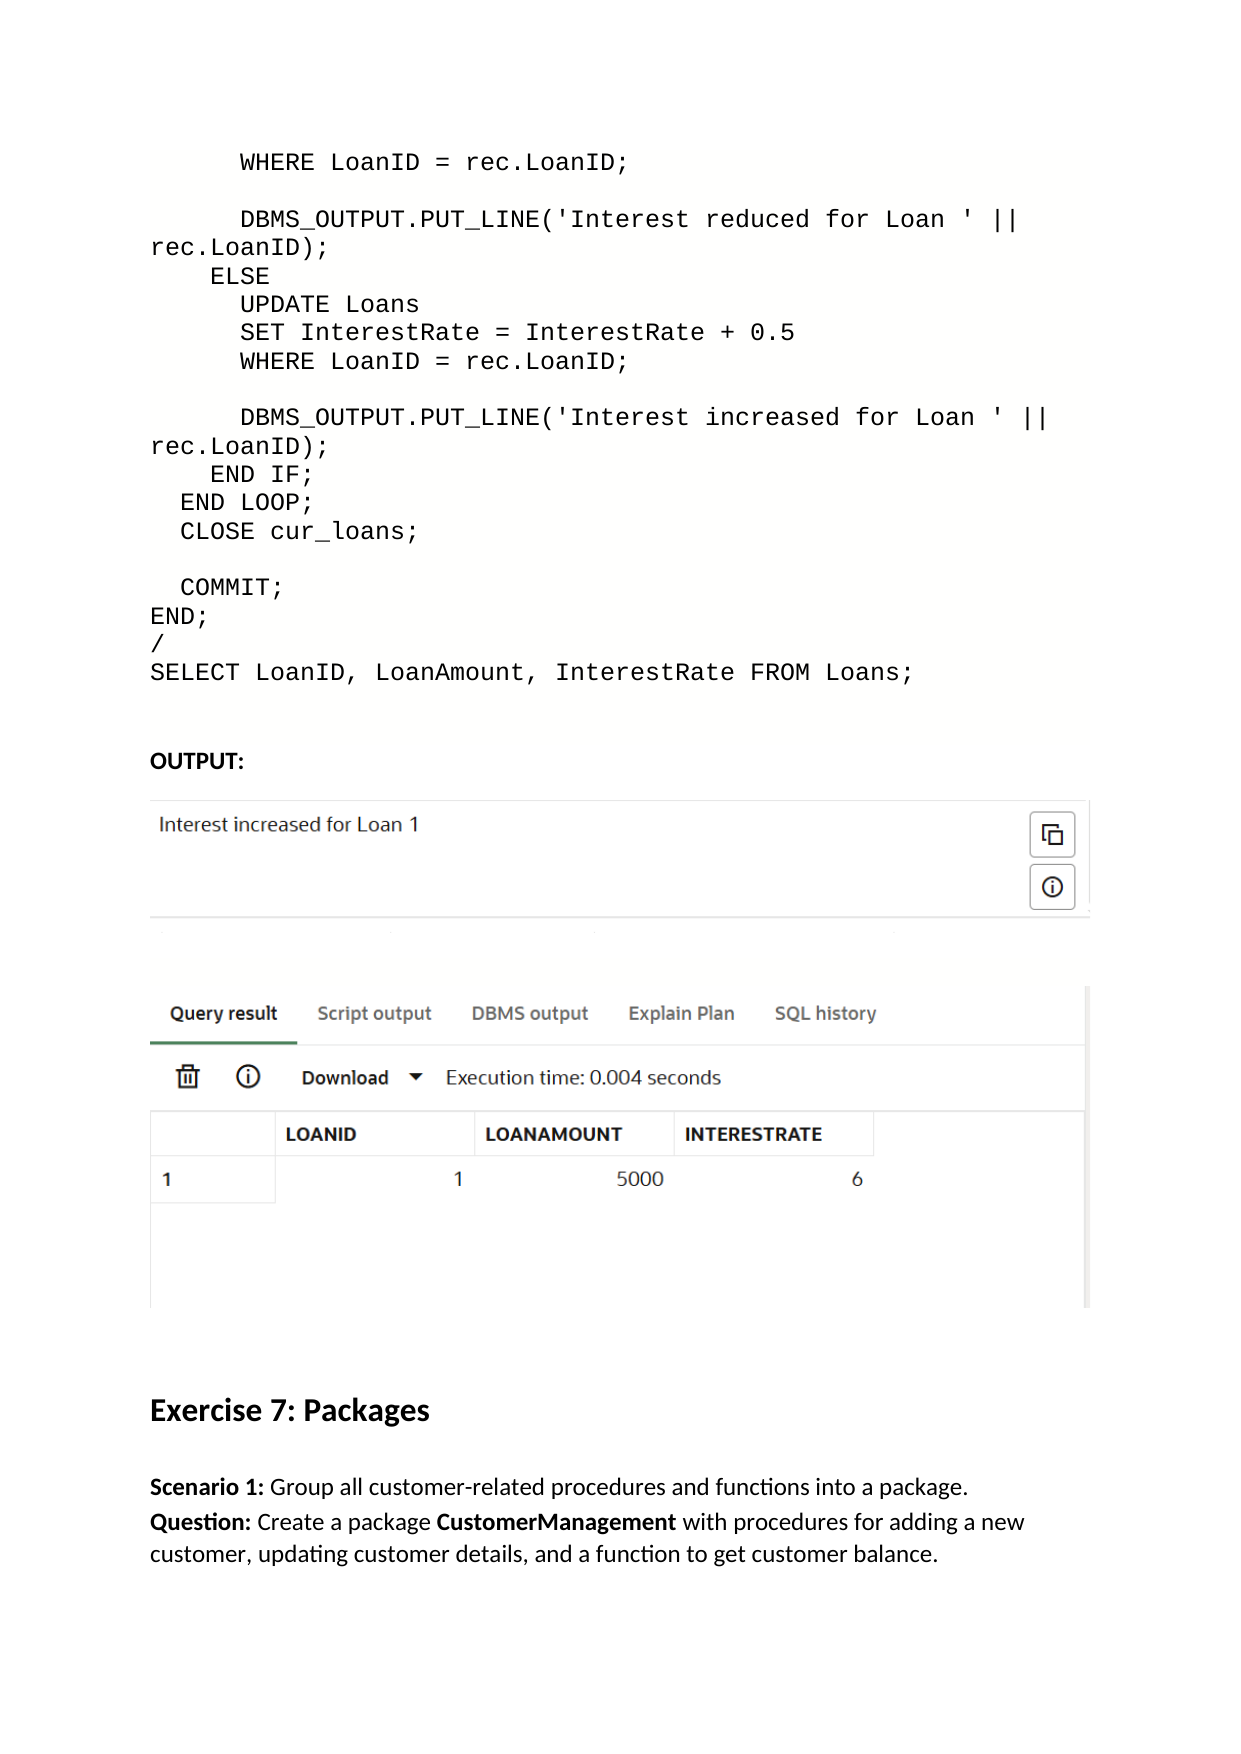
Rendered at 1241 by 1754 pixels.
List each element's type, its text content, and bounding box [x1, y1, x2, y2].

text END LOOP; [150, 490, 1090, 518]
text DBMS_OUTPUT.PUT_LINE('Interest increased for Loan ' || rec.LoanID); [150, 405, 1090, 462]
text SELECT LoanID, LoanAmount, InterestRate FROM Loans; [150, 660, 1090, 688]
text / [150, 632, 1090, 660]
text WHERE LoanID = rec.LoanID; [150, 348, 1090, 377]
picture [150, 800, 1091, 933]
text DBMS_OUTPUT.PUT_LINE('Interest reduced for Loan ' || rec.LoanID); [150, 207, 1090, 263]
text UPDATE Loans [150, 292, 1090, 320]
text Question: Create a package CustomerManagement with procedures for adding a new customer, updating customer details, and a function to get customer balance. [150, 1506, 1090, 1569]
text END IF; [150, 462, 1090, 490]
text Scenario 1: Group all customer-related procedures and functions into a package. [150, 1471, 1090, 1501]
text CLOSE cur_loans; [150, 518, 1090, 547]
text SET InterestRate = InterestRate + 0.5 [150, 320, 1090, 348]
text COMMIT; [150, 575, 1090, 603]
text Exercise 7: Packages [150, 1389, 1090, 1429]
text WHERE LoanID = rec.LoanID; [150, 150, 1090, 178]
picture [150, 986, 1091, 1308]
text ELSE [150, 263, 1090, 292]
text OUTPUT: [150, 745, 1090, 776]
text END; [150, 603, 1090, 632]
